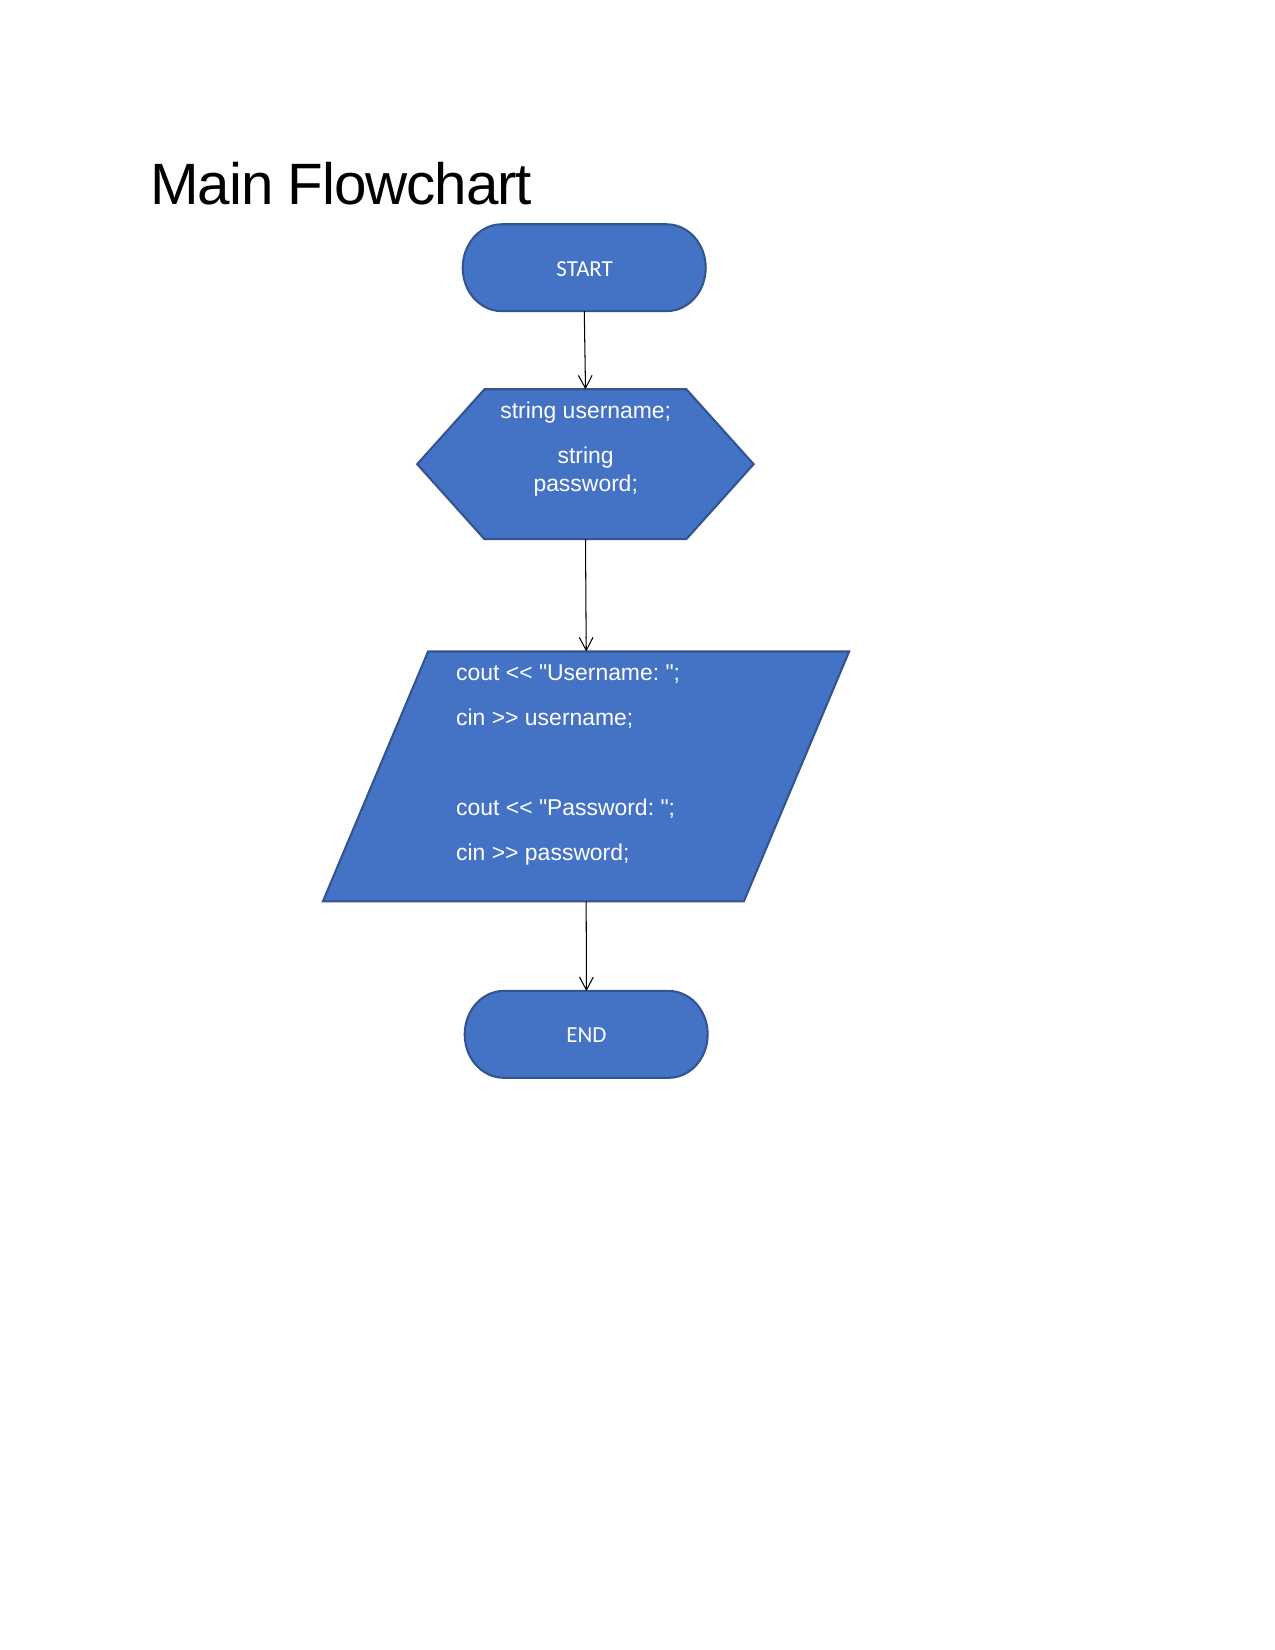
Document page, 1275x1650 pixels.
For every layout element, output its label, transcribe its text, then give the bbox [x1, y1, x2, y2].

title Main Flowchart [150, 150, 1125, 217]
